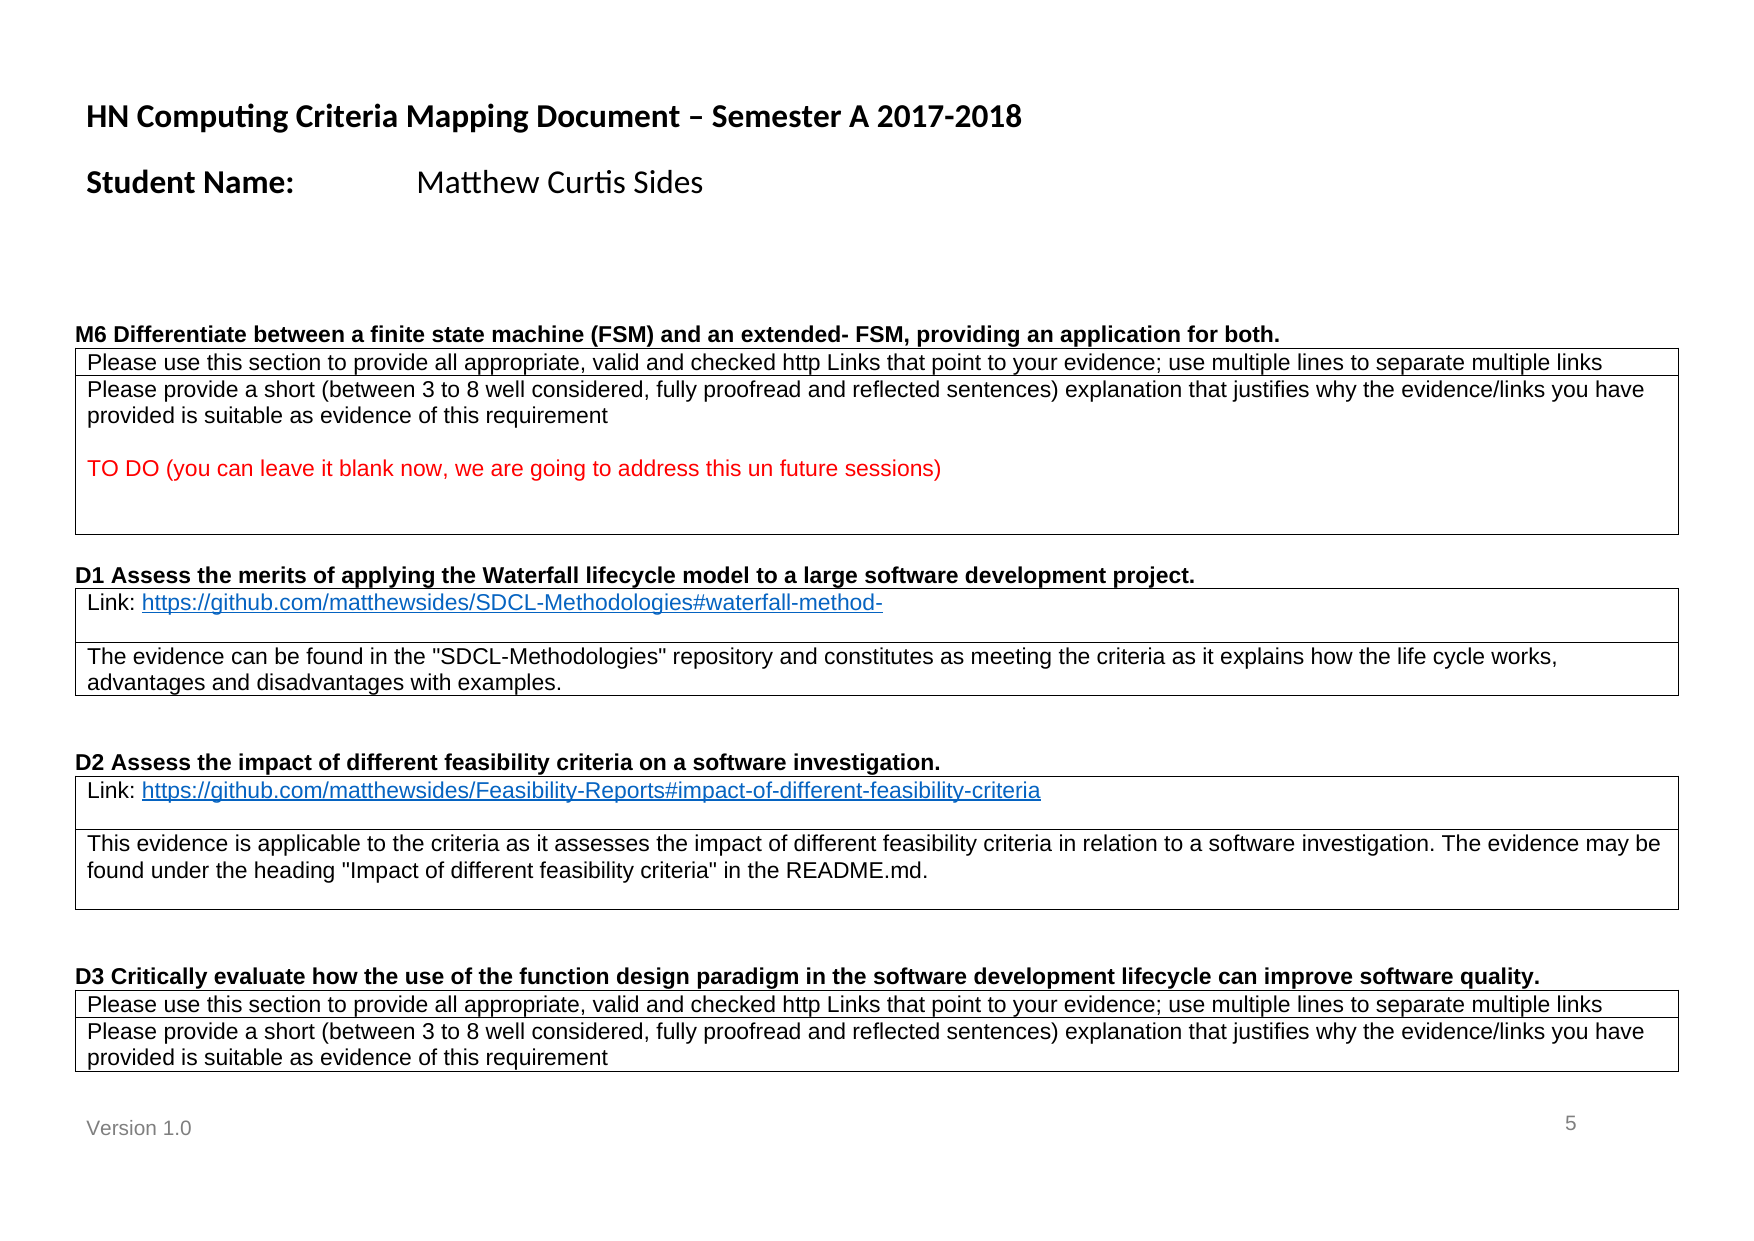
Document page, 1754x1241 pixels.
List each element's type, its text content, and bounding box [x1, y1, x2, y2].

table_cell This evidence is applicable to the criteria as it assesses the impact of different feasibility criteria in relation to a software investigation. The evidence may be found under the heading "Impact of different feasibility criteria" in the README.md. [76, 830, 1678, 909]
table_header Link: https://github.com/matthewsides/SDCL-Methodologies#waterfall-method- [76, 589, 1678, 642]
table_cell The evidence can be found in the "SDCL-Methodologies" repository and constitutes as meeting the criteria as it explains how the life cycle works, advantages and disadvantages with examples. [76, 643, 1678, 695]
text D2 Assess the impact of different feasibility criteria on a software investigation. [75, 749, 1679, 776]
text D3 Critically evaluate how the use of the function design paradigm in the software development lifecycle can improve software quality. [75, 963, 1679, 989]
text M6 Differentiate between a finite state machine (FSM) and an extended- FSM, providing an application for both. [75, 321, 1679, 348]
text D1 Assess the merits of applying the Waterfall lifecycle model to a large software development project. [75, 562, 1679, 588]
table_header Link: https://github.com/matthewsides/Feasibility-Reports#impact-of-different-feasibility-criteria [76, 777, 1678, 829]
